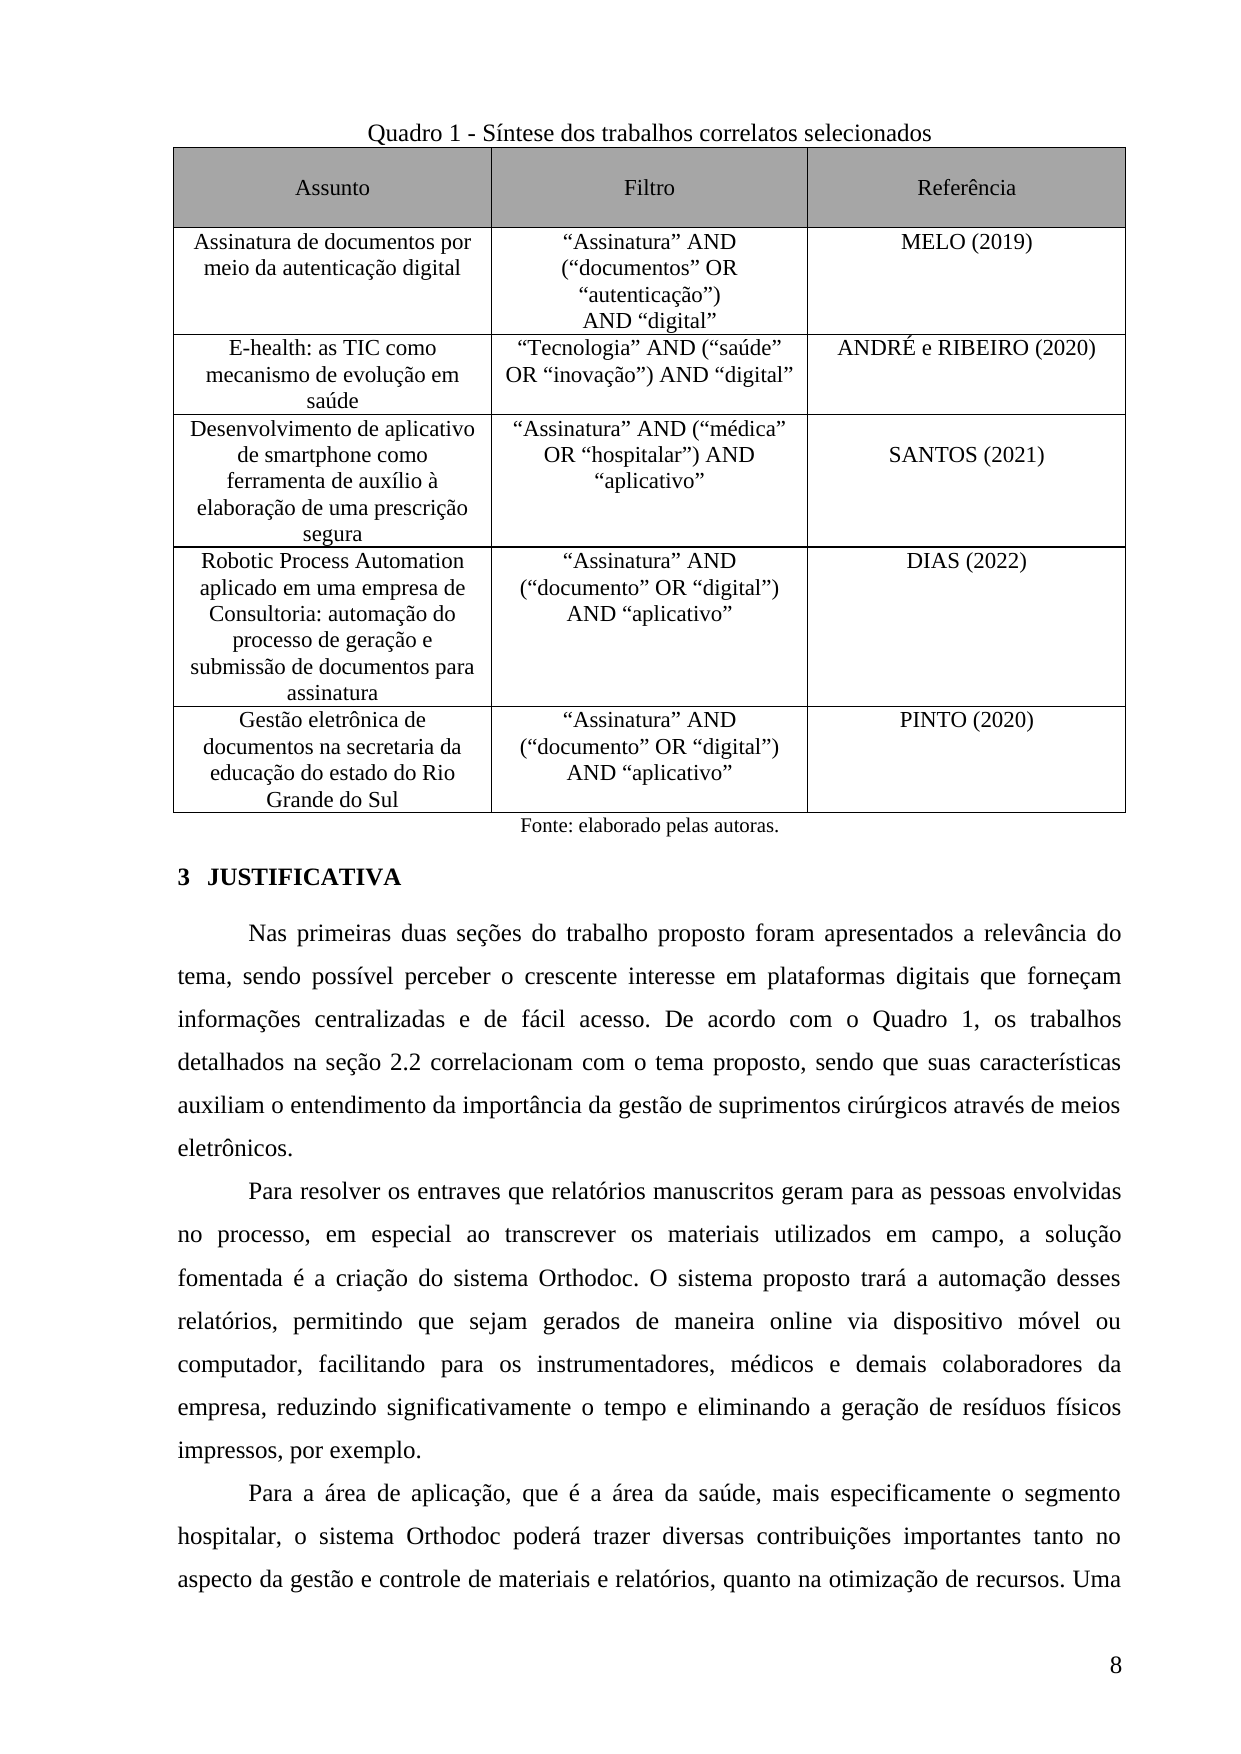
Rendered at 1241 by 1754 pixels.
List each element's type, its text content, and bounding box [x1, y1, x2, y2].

table_cell Robotic Process Automation aplicado em uma empresa de Consultoria: automação do processo de geração e submissão de documentos para assinatura [174, 548, 491, 706]
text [177, 1478, 1122, 1593]
table_cell “Assinatura” AND (“documentos” OR “autenticação”) AND “digital” [492, 228, 807, 333]
table_cell ANDRÉ e RIBEIRO (2020) [808, 335, 1125, 413]
table_cell Gestão eletrônica de documentos na secretaria da educação do estado do Rio Grande do Sul [174, 707, 491, 812]
table_cell “Assinatura” AND (“médica” OR “hospitalar”) AND “aplicativo” [492, 415, 807, 546]
table_cell PINTO (2020) [808, 707, 1125, 812]
table_header Filtro [492, 148, 807, 227]
table_cell MELO (2019) [808, 228, 1125, 333]
text Fonte: elaborado pelas autoras. [177, 813, 1122, 837]
table_cell SANTOS (2021) [808, 415, 1125, 546]
table_cell “Tecnologia” AND (“saúde” OR “inovação”) AND “digital” [492, 335, 807, 413]
table_cell Assinatura de documentos por meio da autenticação digital [174, 228, 491, 333]
table_header Referência [808, 148, 1125, 227]
subtitle Justificativa [177, 862, 1122, 891]
text Nas primeiras duas seções do trabalho proposto foram apresentados a relevância do tema, sendo possível perceber o crescente interesse em plataformas digitais que forneçam informações centralizadas e de fácil acesso. De acordo com o Quadro 1, os trabalhos detalhados na seção 2.2 correlacionam com o tema proposto, sendo que suas características auxiliam o entendimento da importância da gestão de suprimentos cirúrgicos através de meios eletrônicos. [177, 918, 1122, 1162]
table_header Assunto [174, 148, 491, 227]
table_cell Desenvolvimento de aplicativo de smartphone como ferramenta de auxílio à elaboração de uma prescrição segura [174, 415, 491, 546]
table_cell “Assinatura” AND (“documento” OR “digital”) AND “aplicativo” [492, 707, 807, 812]
text Para resolver os entraves que relatórios manuscritos geram para as pessoas envolvidas no processo, em especial ao transcrever os materiais utilizados em campo, a solução fomentada é a criação do sistema Orthodoc. O sistema proposto trará a automação desses relatórios, permitindo que sejam gerados de maneira online via dispositivo móvel ou computador, facilitando para os instrumentadores, médicos e demais colaboradores da empresa, reduzindo significativamente o tempo e eliminando a geração de resíduos físicos impressos, por exemplo. [177, 1176, 1122, 1464]
table_cell “Assinatura” AND (“documento” OR “digital”) AND “aplicativo” [492, 548, 807, 706]
table_cell E-health: as TIC como mecanismo de evolução em saúde [174, 335, 491, 413]
table_cell DIAS (2022) [808, 548, 1125, 706]
